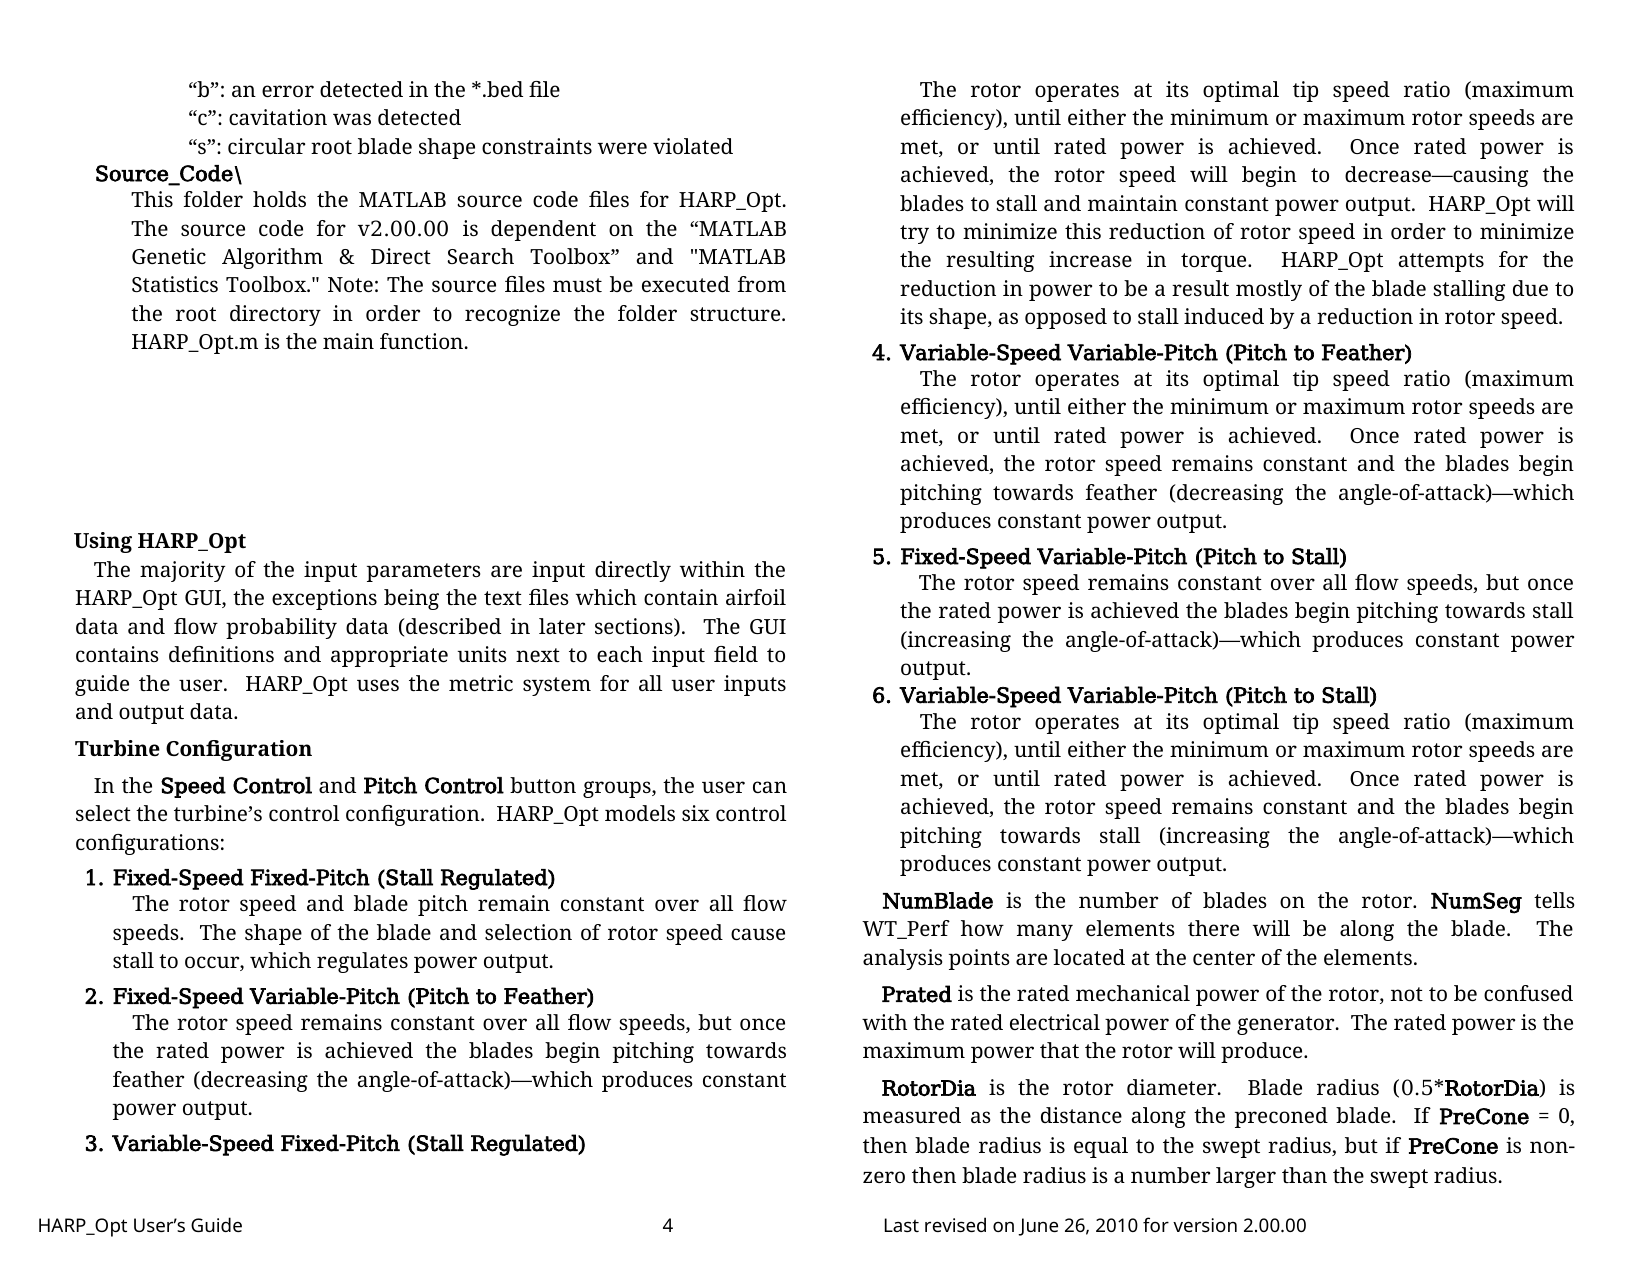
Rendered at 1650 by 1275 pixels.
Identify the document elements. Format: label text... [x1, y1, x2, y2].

text The majority of the input parameters are input directly within the HARP_Opt GUI, the exceptions being the text files which contain airfoil data and flow probability data (described in later sections). The GUI contains definitions and appropriate units next to each input field to guide the user. HARP_Opt uses the metric system for all user inputs and output data. [75, 555, 787, 726]
text “c”: cavitation was detected [84, 103, 787, 132]
list The rotor operates at its optimal tip speed ratio (maximum efficiency), until either the minimum or maximum rotor speeds are met, or until rated power is achieved. Once rated power is achieved, the rotor speed will begin to decrease—causing the blades to stall and maintain constant power output. HARP_Opt will try to minimize this reduction of rotor speed in order to minimize the resulting increase in torque. HARP_Opt attempts for the reduction in power to be a result mostly of the blade stalling due to its shape, as opposed to stall induced by a reduction in rotor speed. [900, 75, 1575, 331]
text In the Speed Control and Pitch Control button groups, the user can select the turbine’s control configuration. HARP_Opt models six control configurations: [75, 771, 787, 856]
list Fixed-Speed Variable-Pitch (Pitch to Stall) [872, 543, 1575, 568]
text NumBlade is the number of blades on the rotor. NumSeg tells WT_Perf how many elements there will be along the blade. The analysis points are located at the center of the elements. [862, 886, 1575, 971]
text “s”: circular root blade shape constraints were violated [84, 132, 787, 160]
list The rotor speed remains constant over all flow speeds, but once the rated power is achieved the blades begin pitching towards feather (decreasing the angle-of-attack)—which produces constant power output. [112, 1008, 787, 1122]
text The rotor operates at its optimal tip speed ratio (maximum efficiency), until either the minimum or maximum rotor speeds are met, or until rated power is achieved. Once rated power is achieved, the rotor speed remains constant and the blades begin pitching towards stall (increasing the angle-of-attack)—which produces constant power output. [900, 707, 1575, 878]
list The rotor speed and blade pitch remain constant over all flow speeds. The shape of the blade and selection of rotor speed cause stall to occur, which regulates power output. [112, 889, 787, 975]
list Variable-Speed Variable-Pitch (Pitch to Feather) [872, 339, 1575, 364]
text This folder holds the MATLAB source code files for HARP_Opt. The source code for v2.00.00 is dependent on the “MATLAB Genetic Algorithm & Direct Search Toolbox” and "MATLAB Statistics Toolbox." Note: The source files must be executed from the root directory in order to recognize the folder structure. HARP_Opt.m is the main function. [130, 185, 787, 356]
list Variable-Speed Fixed-Pitch (Stall Regulated) [84, 1130, 787, 1155]
text RotorDia is the rotor diameter. Blade radius (0.5*RotorDia) is measured as the distance along the preconed blade. If PreCone = 0, then blade radius is equal to the swept radius, but if PreCone is non-zero then blade radius is a number larger than the swept radius. [862, 1073, 1575, 1190]
list Fixed-Speed Fixed-Pitch (Stall Regulated) [84, 864, 787, 889]
text Prated is the rated mechanical power of the rotor, not to be confused with the rated electrical power of the generator. The rated power is the maximum power that the rotor will produce. [862, 979, 1575, 1065]
list Variable-Speed Variable-Pitch (Pitch to Stall) [872, 682, 1575, 707]
text The rotor operates at its optimal tip speed ratio (maximum efficiency), until either the minimum or maximum rotor speeds are met, or until rated power is achieved. Once rated power is achieved, the rotor speed remains constant and the blades begin pitching towards feather (decreasing the angle-of-attack)—which produces constant power output. [900, 364, 1575, 535]
list The rotor speed remains constant over all flow speeds, but once the rated power is achieved the blades begin pitching towards stall (increasing the angle-of-attack)—which produces constant power output. [900, 568, 1575, 682]
text Turbine Configuration [75, 734, 787, 762]
text “b”: an error detected in the *.bed file [84, 75, 787, 103]
text Source_Code\ [94, 160, 787, 185]
list Fixed-Speed Variable-Pitch (Pitch to Feather) [84, 983, 787, 1008]
text Using HARP_Opt [73, 527, 787, 555]
